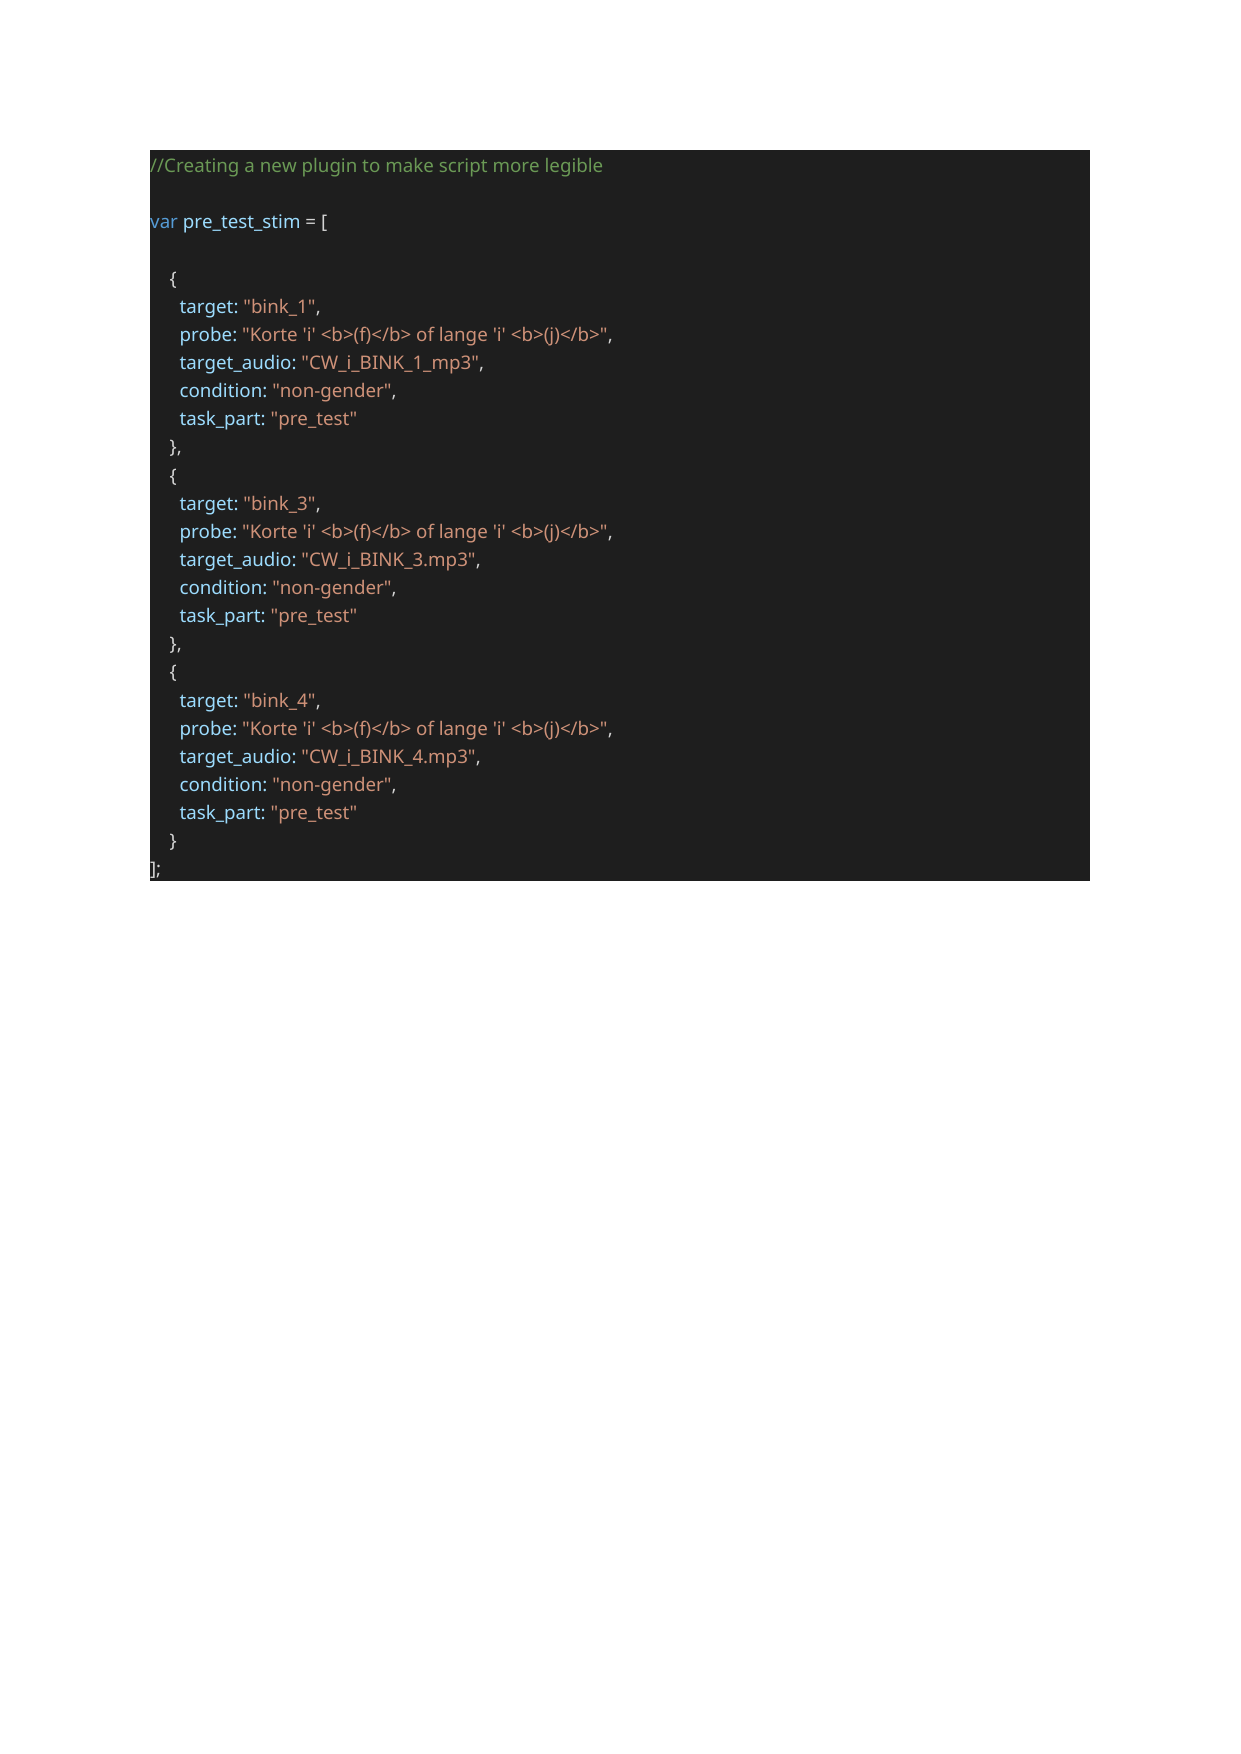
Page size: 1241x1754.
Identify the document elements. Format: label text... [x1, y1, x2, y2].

text condition: "non-gender", [150, 572, 1090, 600]
text { [150, 262, 1090, 291]
text condition: "non-gender", [150, 769, 1090, 797]
text } [150, 825, 1090, 853]
text probe: "Korte 'i' <b>(f)</b> of lange 'i' <b>(j)</b>", [150, 516, 1090, 544]
text target_audio: "CW_i_BINK_3.mp3", [150, 544, 1090, 572]
text target: "bink_4", [150, 684, 1090, 712]
text var pre_test_stim = [ [150, 206, 1090, 234]
text { [150, 459, 1090, 487]
text target: "bink_3", [150, 487, 1090, 516]
text }, [150, 431, 1090, 459]
text target_audio: "CW_i_BINK_4.mp3", [150, 741, 1090, 769]
text ]; [150, 853, 1090, 881]
text probe: "Korte 'i' <b>(f)</b> of lange 'i' <b>(j)</b>", [150, 319, 1090, 347]
text target: "bink_1", [150, 291, 1090, 319]
text }, [150, 628, 1090, 656]
text { [150, 656, 1090, 684]
text condition: "non-gender", [150, 375, 1090, 403]
text //Creating a new plugin to make script more legible [150, 150, 1090, 178]
text task_part: "pre_test" [150, 600, 1090, 628]
text task_part: "pre_test" [150, 797, 1090, 825]
text target_audio: "CW_i_BINK_1_mp3", [150, 347, 1090, 375]
text probe: "Korte 'i' <b>(f)</b> of lange 'i' <b>(j)</b>", [150, 712, 1090, 741]
text task_part: "pre_test" [150, 403, 1090, 431]
